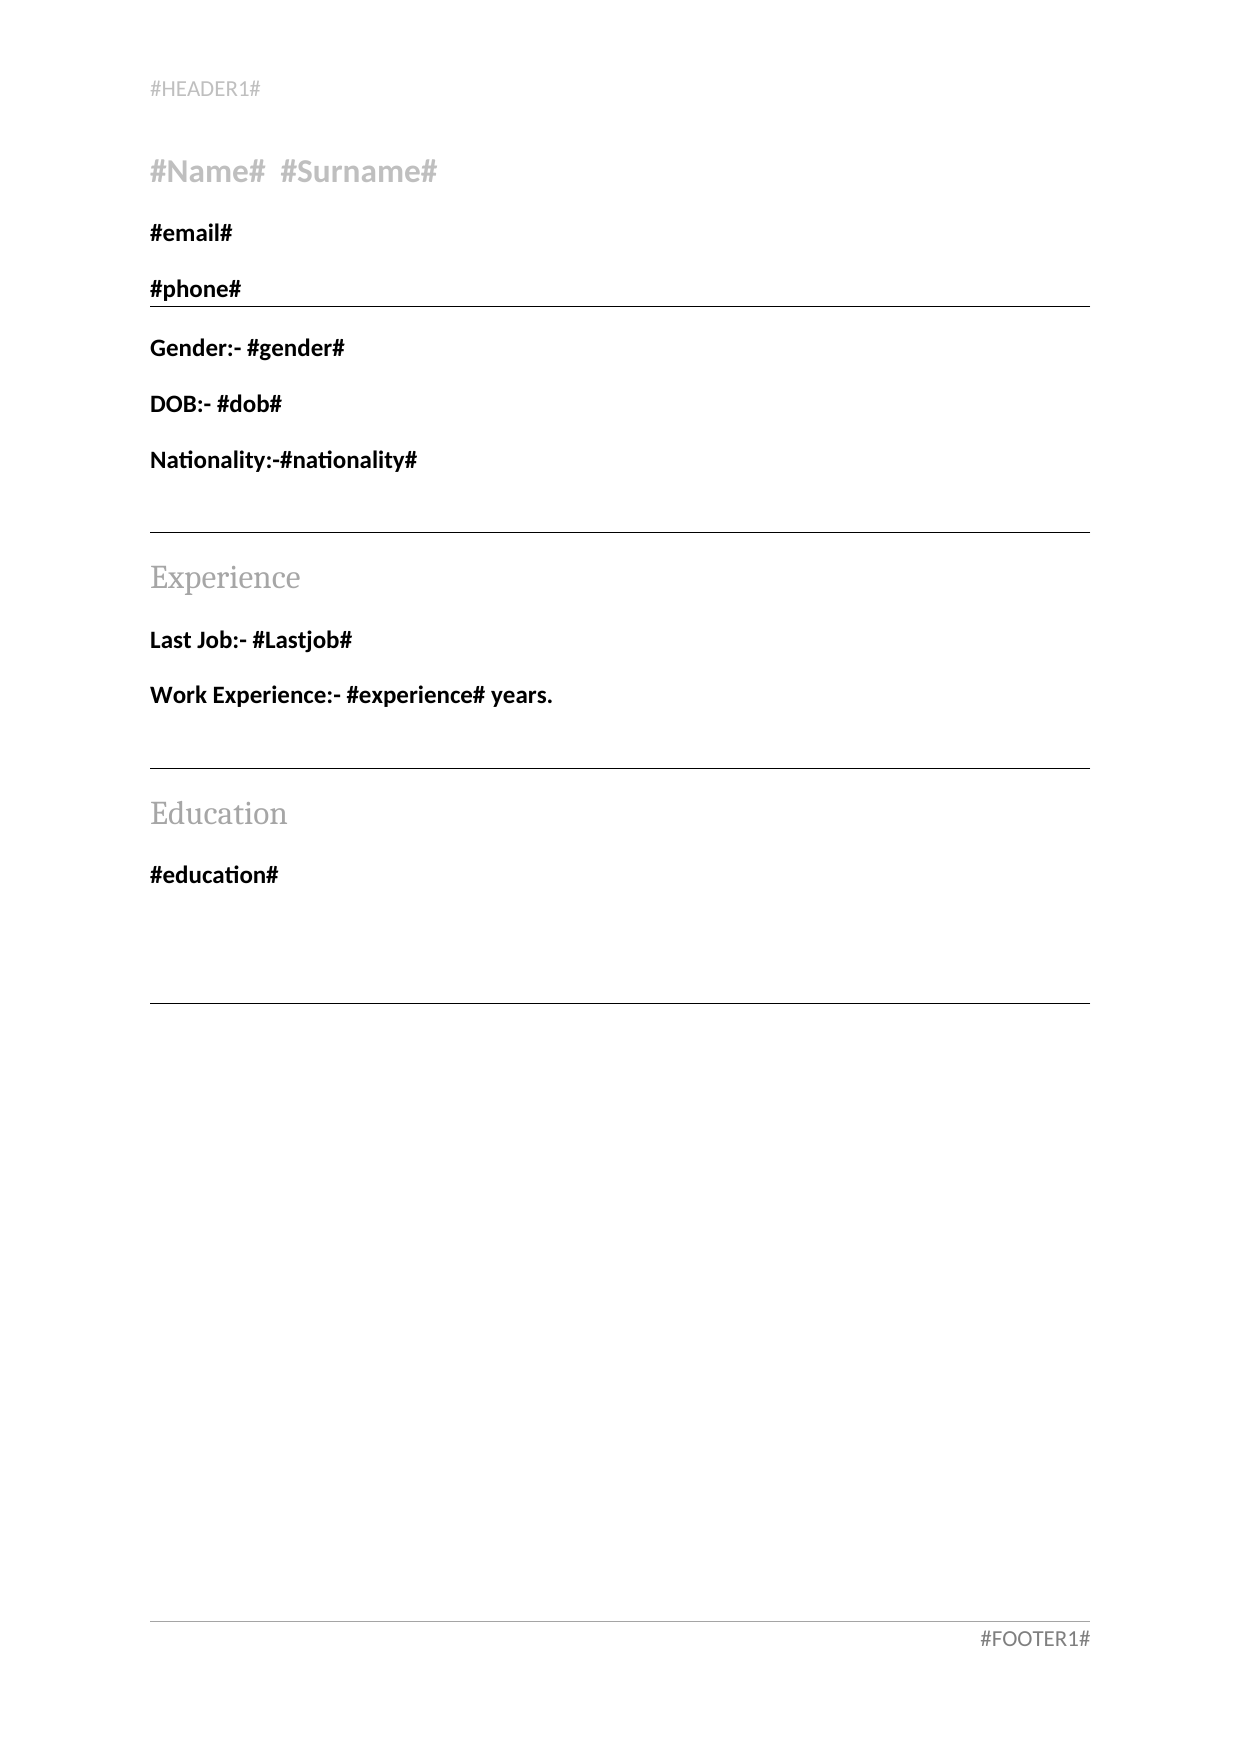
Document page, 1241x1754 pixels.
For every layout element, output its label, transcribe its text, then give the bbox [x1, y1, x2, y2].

text Experience [150, 559, 1090, 597]
text Work Experience:- #experience# years. [150, 679, 1090, 710]
text Education [150, 794, 1090, 833]
text #email# [150, 218, 1090, 248]
text Last Job:- #Lastjob# [150, 624, 1090, 654]
text DOB:- #dob# [150, 388, 1090, 419]
text #phone# [150, 273, 1090, 306]
text #Name# #Surname# [150, 150, 1090, 191]
text Gender:- #gender# [150, 332, 1090, 363]
text #education# [150, 859, 1090, 890]
text Nationality:-#nationality# [150, 444, 1090, 474]
